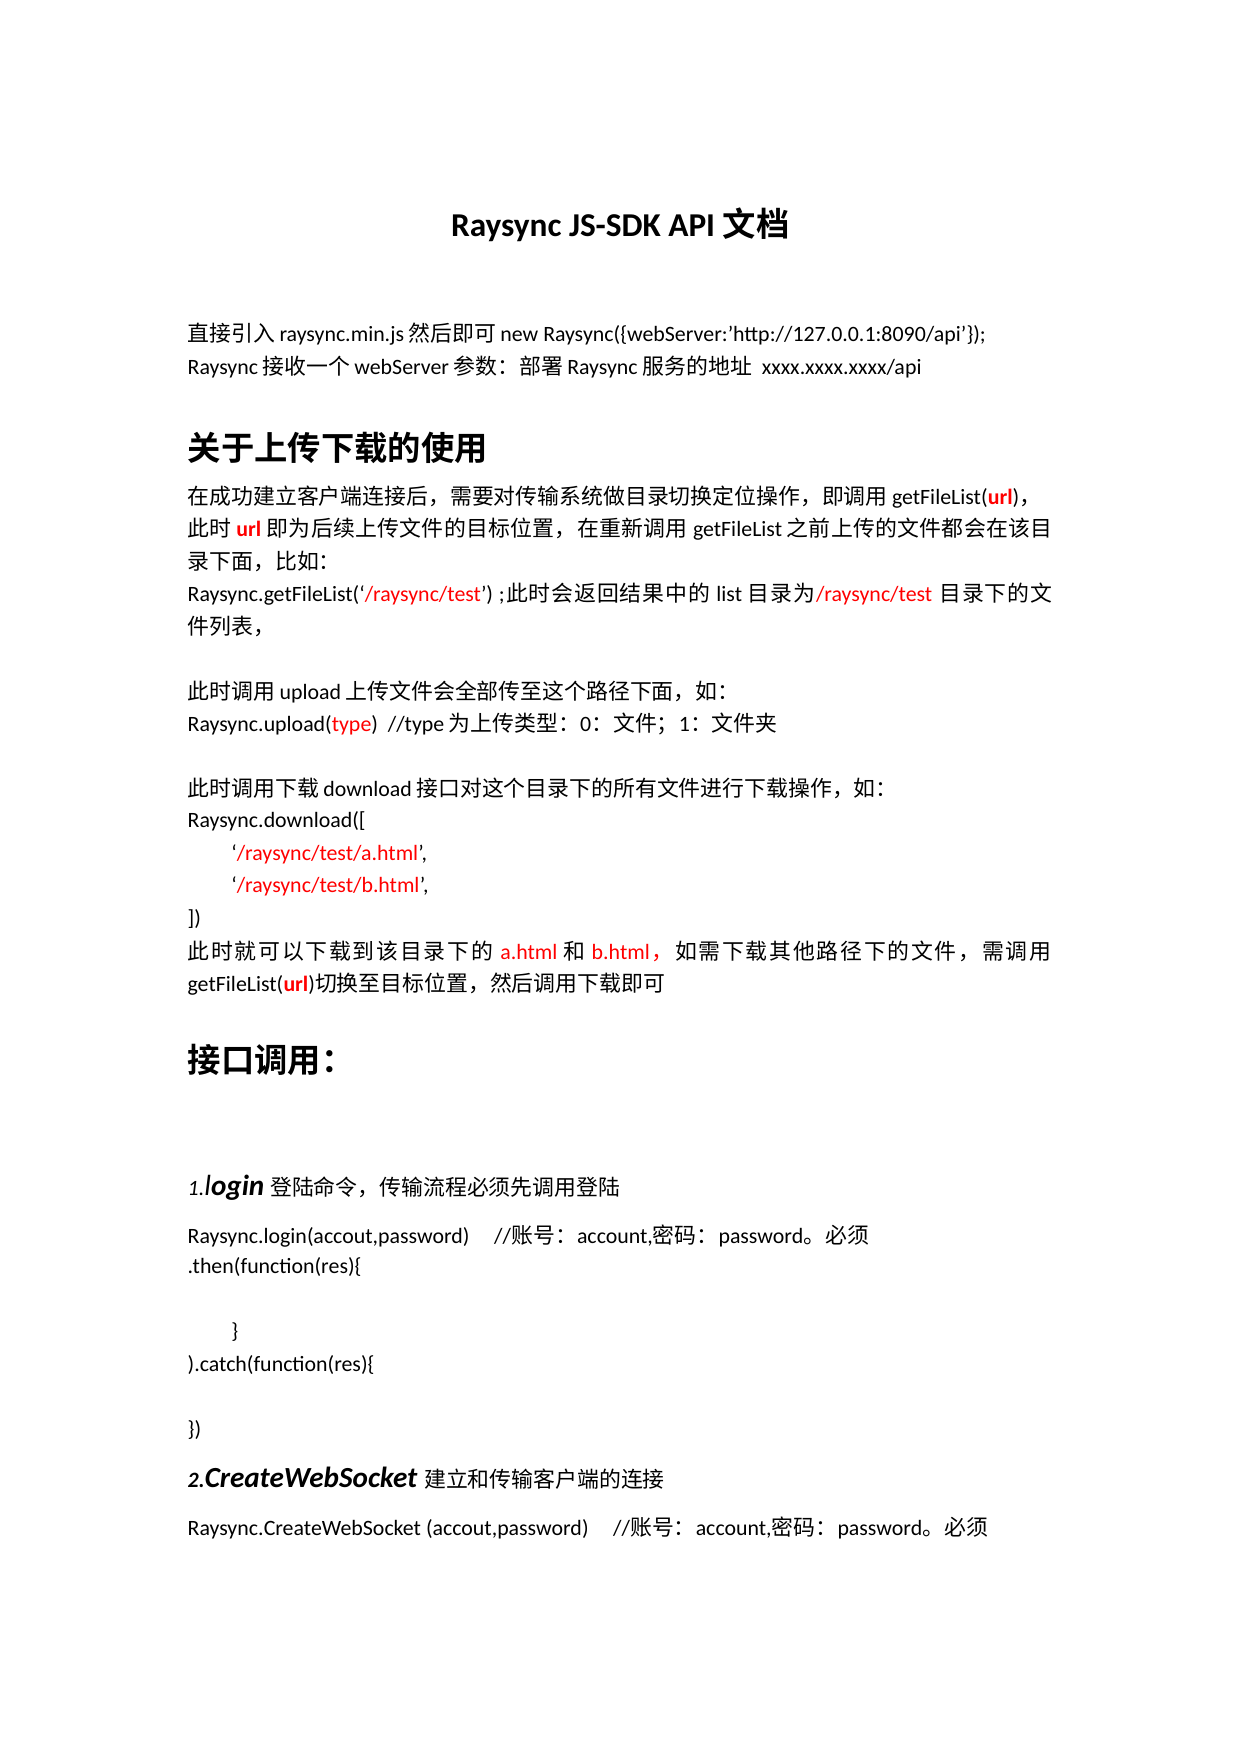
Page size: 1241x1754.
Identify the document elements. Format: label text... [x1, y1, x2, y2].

subtitle Raysync JS-SDK API 文档 [187, 189, 1053, 254]
text 在成功建立客户端连接后，需要对传输系统做目录切换定位操作，即调用getFileList(url)， [187, 478, 1053, 511]
text 1.login登陆命令，传输流程必须先调用登陆 [187, 1152, 1053, 1217]
text Raysync.download([ [187, 803, 1053, 836]
text 此时调用下载download接口对这个目录下的所有文件进行下载操作，如： [187, 771, 1053, 803]
text ‘/raysync/test/a.html’, [187, 836, 1053, 868]
text .then(function(res){ [187, 1250, 1053, 1282]
text ).catch(function(res){ [187, 1347, 1053, 1380]
list Raysync.upload(type) //type为上传类型：0：文件；1：文件夹 [187, 706, 1053, 738]
text ]) [187, 901, 1053, 933]
text Raysync.login(accout,password) //账号：account,密码：password。必须 [187, 1217, 1053, 1250]
text ‘/raysync/test/b.html’, [187, 868, 1053, 901]
text 此时调用upload上传文件会全部传至这个路径下面，如： [187, 673, 1053, 706]
subtitle 接口调用： [187, 1025, 1053, 1090]
text 关于上传下载的使用 [187, 413, 1053, 478]
text Raysync.CreateWebSocket (accout,password) //账号：account,密码：password。必须 [187, 1510, 1053, 1542]
text 2.CreateWebSocket 建立和传输客户端的连接 [187, 1445, 1053, 1510]
text }) [187, 1412, 1053, 1445]
text 直接引入raysync.min.js然后即可new Raysync({webServer:’http://127.0.0.1:8090/api’}); [187, 316, 1053, 348]
text 此时url 即为后续上传文件的目标位置，在重新调用getFileList之前上传的文件都会在该目录下面，比如： [187, 511, 1053, 576]
text Raysync接收一个webServer参数：部署Raysync 服务的地址 xxxx.xxxx.xxxx/api [187, 348, 1053, 381]
text 此时就可以下载到该目录下的a.html和b.html，如需下载其他路径下的文件，需调用getFileList(url)切换至目标位置，然后调用下载即可 [187, 933, 1053, 998]
text } [187, 1315, 1053, 1347]
text Raysync.getFileList(‘/raysync/test’) ;此时会返回结果中的list目录为/raysync/test 目录下的文件列表， [187, 576, 1053, 641]
